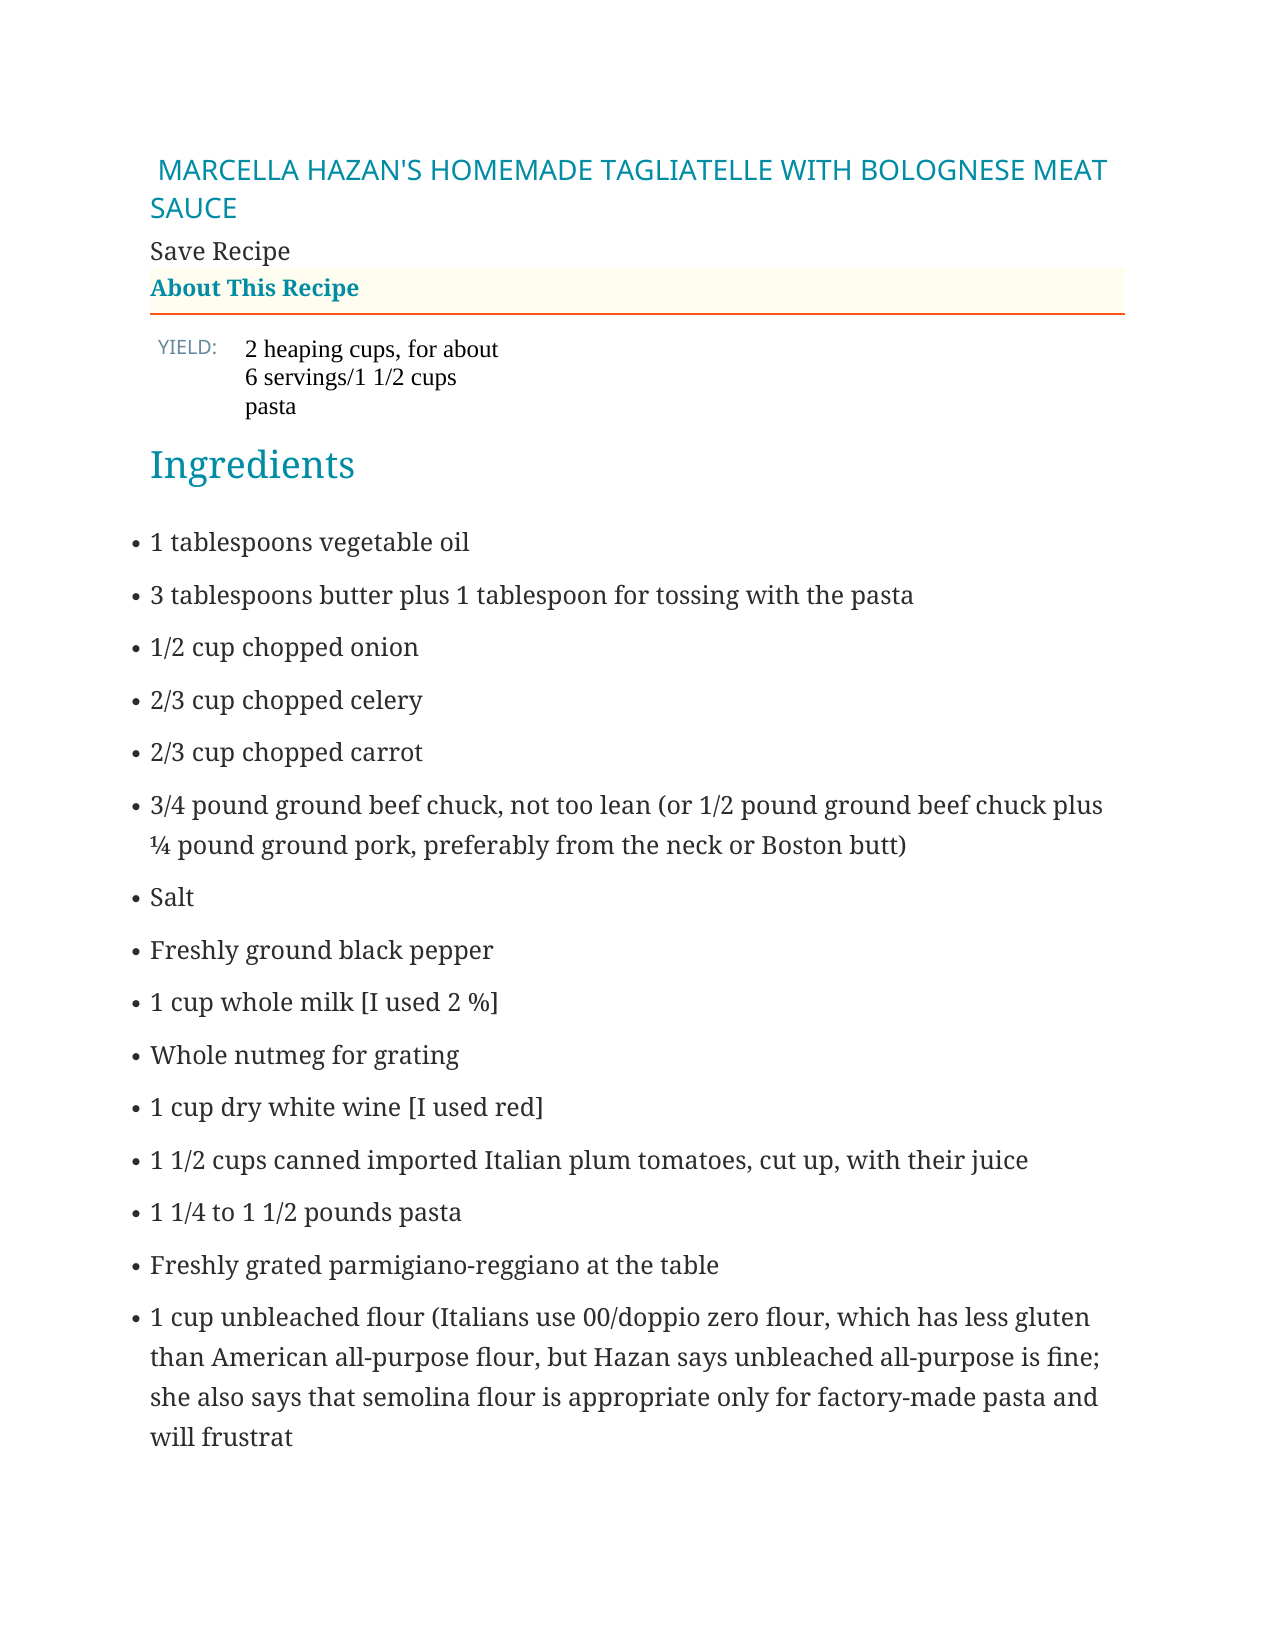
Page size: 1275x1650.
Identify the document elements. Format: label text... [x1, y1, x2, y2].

text MARCELLA HAZAN'S HOMEMADE TAGLIATELLE WITH BOLOGNESE MEAT SAUCE [150, 150, 1125, 227]
text Save Recipe [150, 227, 1125, 268]
list 1/2 cup chopped onion [132, 624, 1125, 664]
list 2/3 cup chopped carrot [132, 729, 1125, 769]
list 1 1/4 to 1 1/2 pounds pasta [132, 1189, 1125, 1229]
list 3 tablespoons butter plus 1 tablespoon for tossing with the pasta [132, 571, 1125, 611]
text Ingredients [150, 439, 1125, 490]
list Whole nutmeg for grating [132, 1031, 1125, 1071]
list 3/4 pound ground beef chuck, not too lean (or 1/2 pound ground beef chuck plus ¼ pound ground pork, preferably from the neck or Boston butt) [132, 781, 1125, 861]
list 2/3 cup chopped celery [132, 676, 1125, 716]
table_header YIELD: [149, 329, 236, 439]
table_header 2 heaping cups, for about 6 servings/1 1/2 cups pasta [236, 329, 520, 439]
list 1 1/2 cups canned imported Italian plum tomatoes, cut up, with their juice [132, 1136, 1125, 1176]
text About This Recipe [150, 268, 1125, 313]
list 1 tablespoons vegetable oil [132, 519, 1125, 559]
list 1 cup unbleached flour (Italians use 00/doppio zero flour, which has less gluten than American all-purpose flour, but Hazan says unbleached all-purpose is fine; she also says that semolina flour is appropriate only for factory-made pasta and will frustrat [132, 1294, 1125, 1454]
list Freshly grated parmigiano-reggiano at the table [132, 1241, 1125, 1281]
list Freshly ground black pepper [132, 926, 1125, 966]
list 1 cup dry white wine [I used red] [132, 1084, 1125, 1124]
list Salt [132, 874, 1125, 914]
list 1 cup whole milk [I used 2 %] [132, 979, 1125, 1019]
